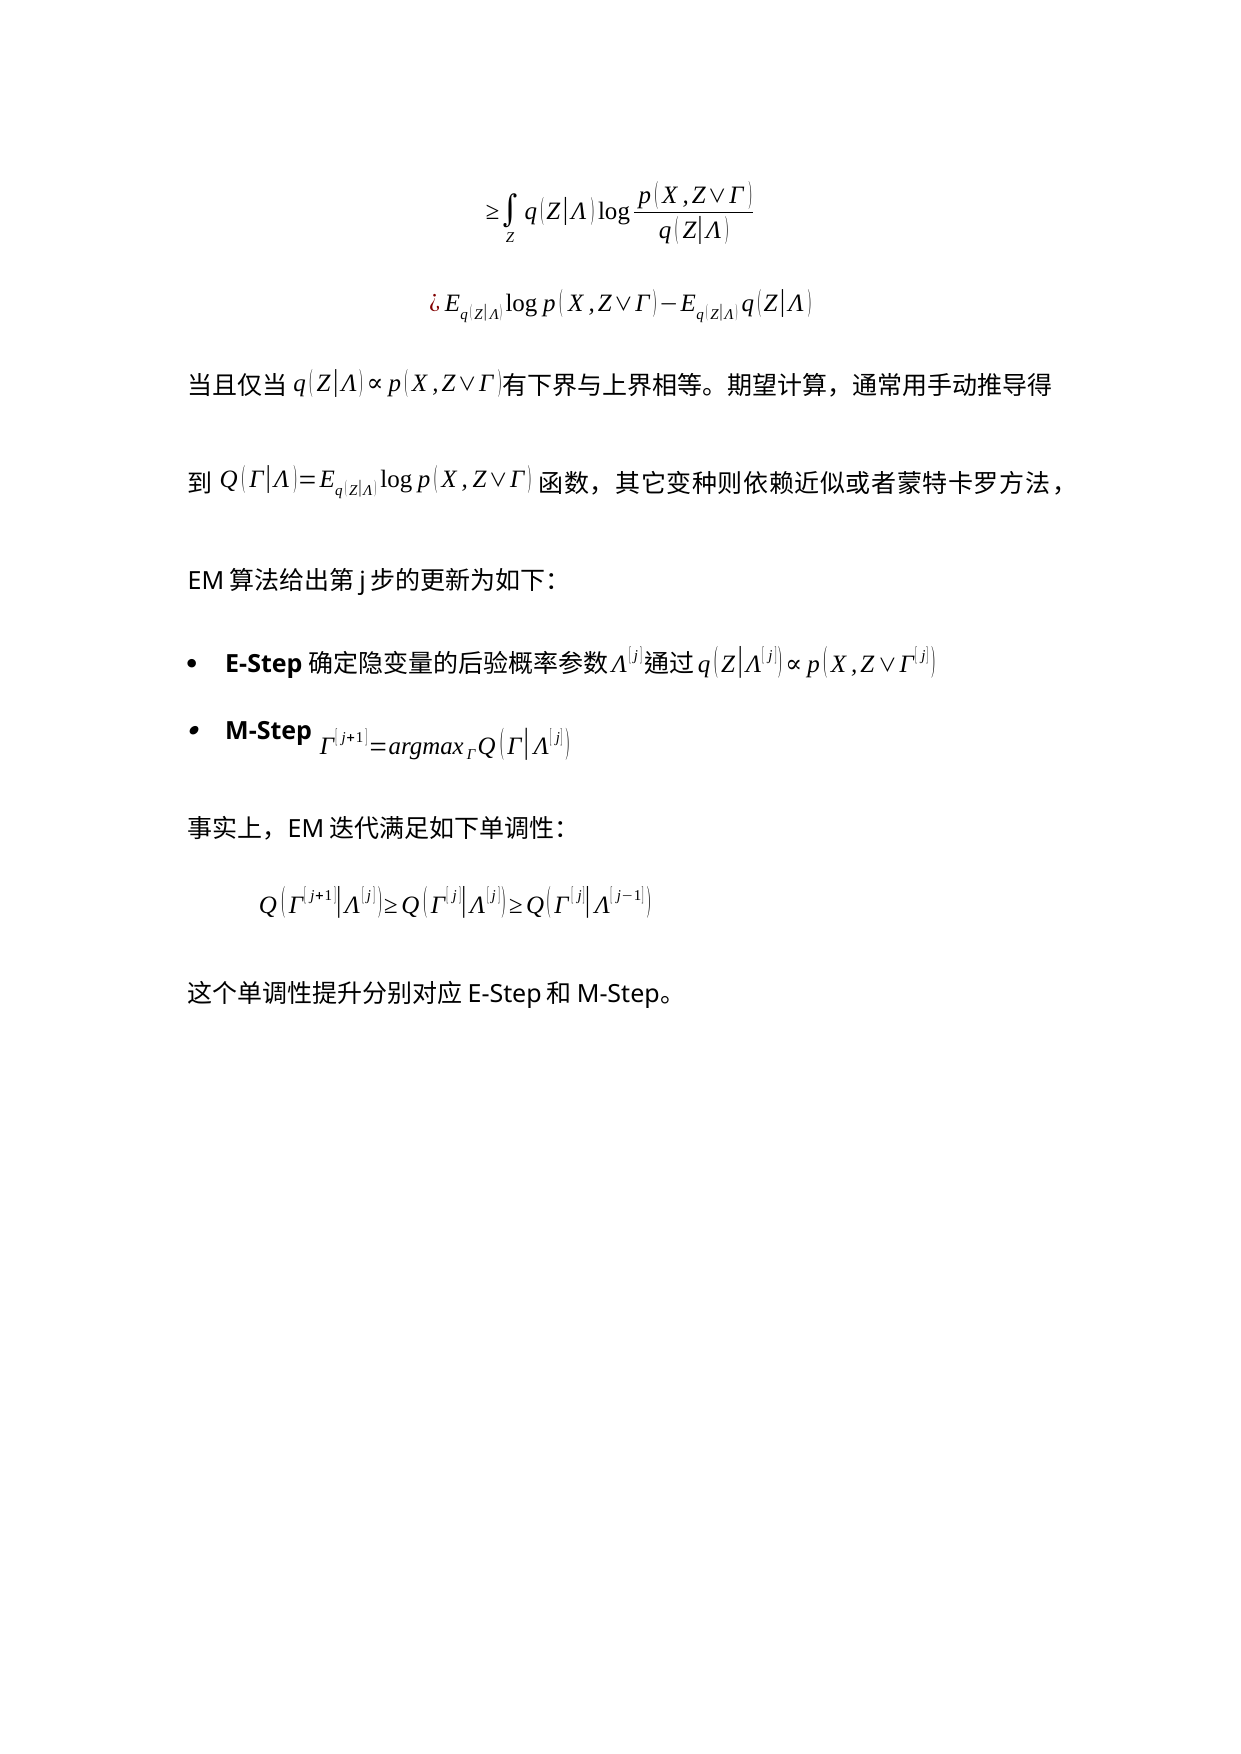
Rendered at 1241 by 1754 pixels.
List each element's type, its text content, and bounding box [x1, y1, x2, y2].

text 这个单调性提升分别对应E-Step和M-Step。 [187, 959, 1053, 1024]
text 当且仅当 有下界与上界相等。期望计算，通常用手动推导得到 函数，其它变种则依赖近似或者蒙特卡罗方法，EM算法给出第j步的更新为如下： [187, 351, 1053, 611]
text 事实上，EM迭代满足如下单调性： [187, 794, 1053, 859]
list E-Step 确定隐变量的后验概率参数 [187, 629, 1053, 694]
list M-Step [187, 712, 1053, 777]
